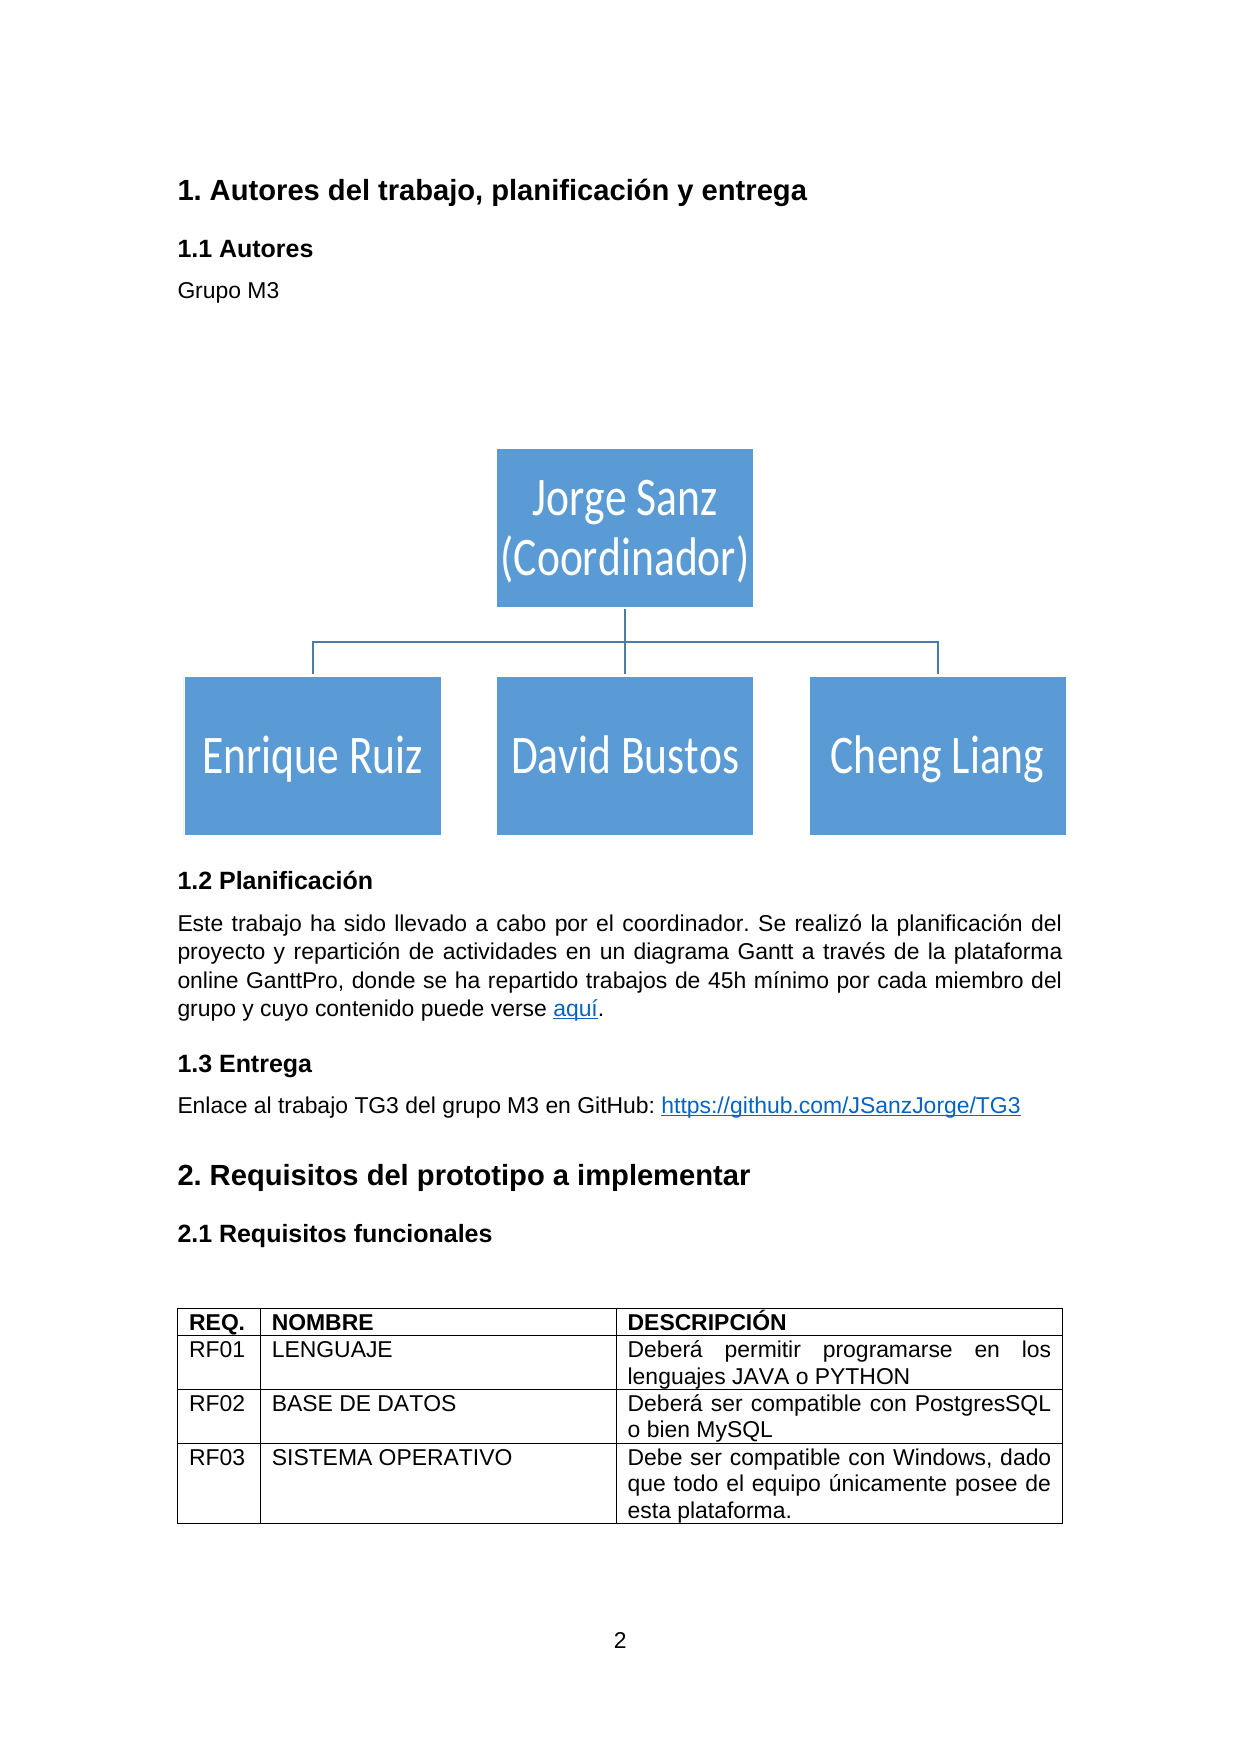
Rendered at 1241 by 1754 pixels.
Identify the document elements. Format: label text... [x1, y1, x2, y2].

subtitle 2. Requisitos del prototipo a implementar [177, 1158, 1063, 1192]
table_cell RF01 [178, 1336, 260, 1389]
table_cell Deberá permitir programarse en los lenguajes JAVA o PYTHON [617, 1336, 1062, 1389]
table_cell SISTEMA OPERATIVO [261, 1444, 616, 1523]
table_cell RF02 [178, 1390, 260, 1443]
table_cell RF03 [178, 1444, 260, 1523]
subtitle 1.3 Entrega [177, 1049, 1063, 1077]
text Grupo M3 [177, 277, 1063, 304]
text Enlace al trabajo TG3 del grupo M3 en GitHub: https://github.com/JSanzJorge/TG3 [177, 1092, 1063, 1118]
subtitle 1.2 Planificación [177, 866, 1063, 895]
table_header DESCRIPCIÓN [617, 1309, 1062, 1335]
table_header REQ. [178, 1309, 260, 1335]
subtitle 1. Autores del trabajo, planificación y entrega [177, 173, 1063, 206]
table_header NOMBRE [261, 1309, 616, 1335]
table_cell Debe ser compatible con Windows, dado que todo el equipo únicamente posee de esta plataforma. [617, 1444, 1062, 1523]
table_cell LENGUAJE [261, 1336, 616, 1389]
subtitle 1.1 Autores [177, 234, 1063, 262]
table_cell BASE DE DATOS [261, 1390, 616, 1443]
table_cell Deberá ser compatible con PostgresSQL o bien MySQL [617, 1390, 1062, 1443]
subtitle 2.1 Requisitos funcionales [177, 1219, 1063, 1248]
text Este trabajo ha sido llevado a cabo por el coordinador. Se realizó la planificación del proyecto y repartición de actividades en un diagrama Gantt a través de la plataforma online GanttPro, donde se ha repartido trabajos de 45h mínimo por cada miembro del grupo y cuyo contenido puede verse aquí. [177, 910, 1063, 1022]
